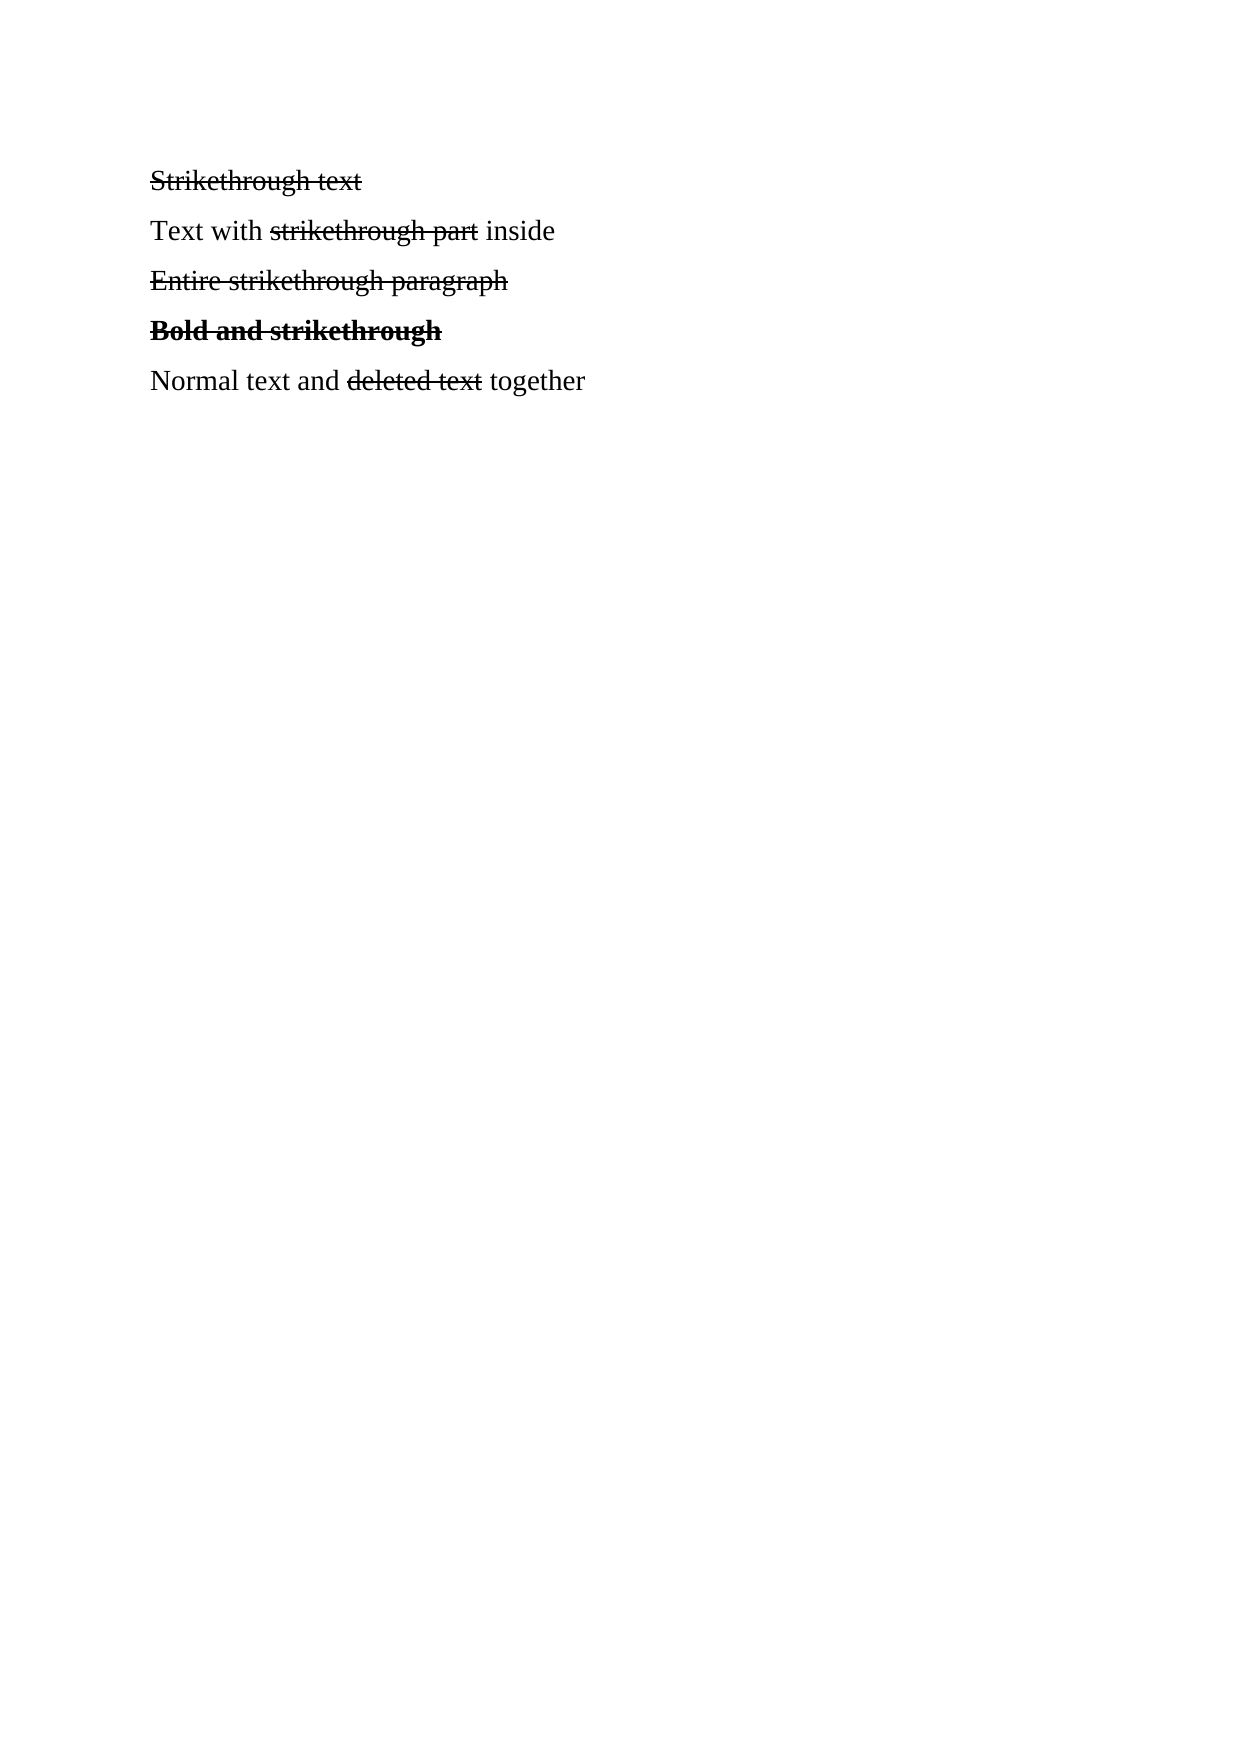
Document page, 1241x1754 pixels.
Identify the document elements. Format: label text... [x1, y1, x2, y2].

text Normal text and deleted text together [150, 350, 1090, 400]
text Strikethrough text [150, 150, 1090, 200]
text Entire strikethrough paragraph [150, 250, 1090, 300]
text Bold and strikethrough [150, 300, 1090, 350]
text Text with strikethrough part inside [150, 200, 1090, 250]
